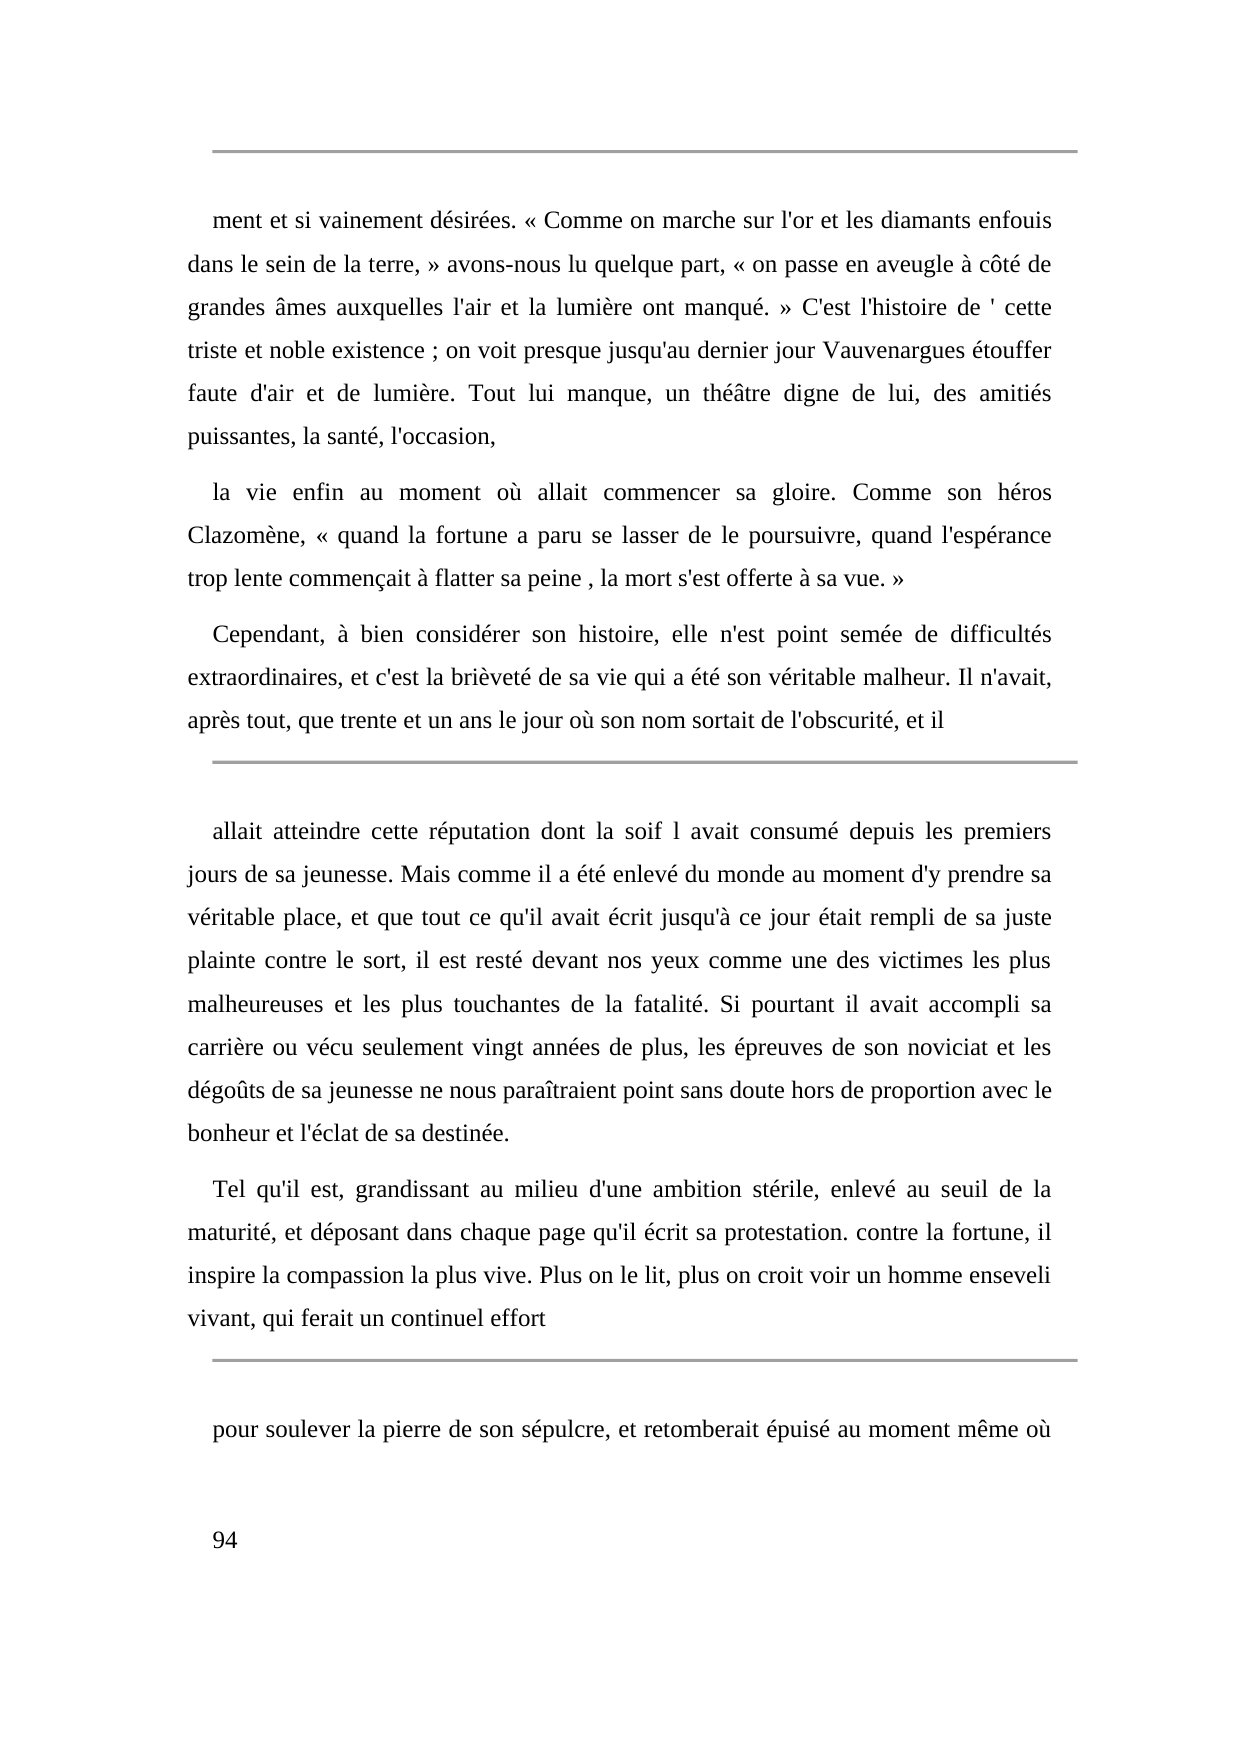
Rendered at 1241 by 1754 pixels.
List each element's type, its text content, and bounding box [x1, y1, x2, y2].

text allait atteindre cette réputation dont la soif l avait consumé depuis les premiers jours de sa jeunesse. Mais comme il a été enlevé du monde au moment d'y prendre sa véritable place, et que tout ce qu'il avait écrit jusqu'à ce jour était rempli de sa juste plainte contre le sort, il est resté devant nos yeux comme une des victimes les plus malheureuses et les plus touchantes de la fatalité. Si pourtant il avait accompli sa carrière ou vécu seulement vingt années de plus, les épreuves de son noviciat et les dégoûts de sa jeunesse ne nous paraîtraient point sans doute hors de proportion avec le bonheur et l'éclat de sa destinée. [187, 816, 1053, 1147]
text la vie enfin au moment où allait commencer sa gloire. Comme son héros Clazomène, « quand la fortune a paru se lasser de le poursuivre, quand l'espérance trop lente commençait à flatter sa peine , la mort s'est offerte à sa vue. » [187, 477, 1053, 592]
text ment et si vainement désirées. « Comme on marche sur l'or et les diamants enfouis dans le sein de la terre, » avons-nous lu quelque part, « on passe en aveugle à côté de grandes âmes auxquelles l'air et la lumière ont manqué. » C'est l'histoire de ' cette triste et noble existence ; on voit presque jusqu'au dernier jour Vauvenargues étouffer faute d'air et de lumière. Tout lui manque, un théâtre digne de lui, des amitiés puissantes, la santé, l'occasion, [187, 206, 1053, 450]
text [187, 1414, 1053, 1443]
text Cependant, à bien considérer son histoire, elle n'est point semée de difficultés extraordinaires, et c'est la brièveté de sa vie qui a été son véritable malheur. Il n'avait, après tout, que trente et un ans le jour où son nom sortait de l'obscurité, et il [187, 619, 1053, 734]
text Tel qu'il est, grandissant au milieu d'une ambition stérile, enlevé au seuil de la maturité, et déposant dans chaque page qu'il écrit sa protestation. contre la fortune, il inspire la compassion la plus vive. Plus on le lit, plus on croit voir un homme enseveli vivant, qui ferait un continuel effort [187, 1174, 1053, 1332]
